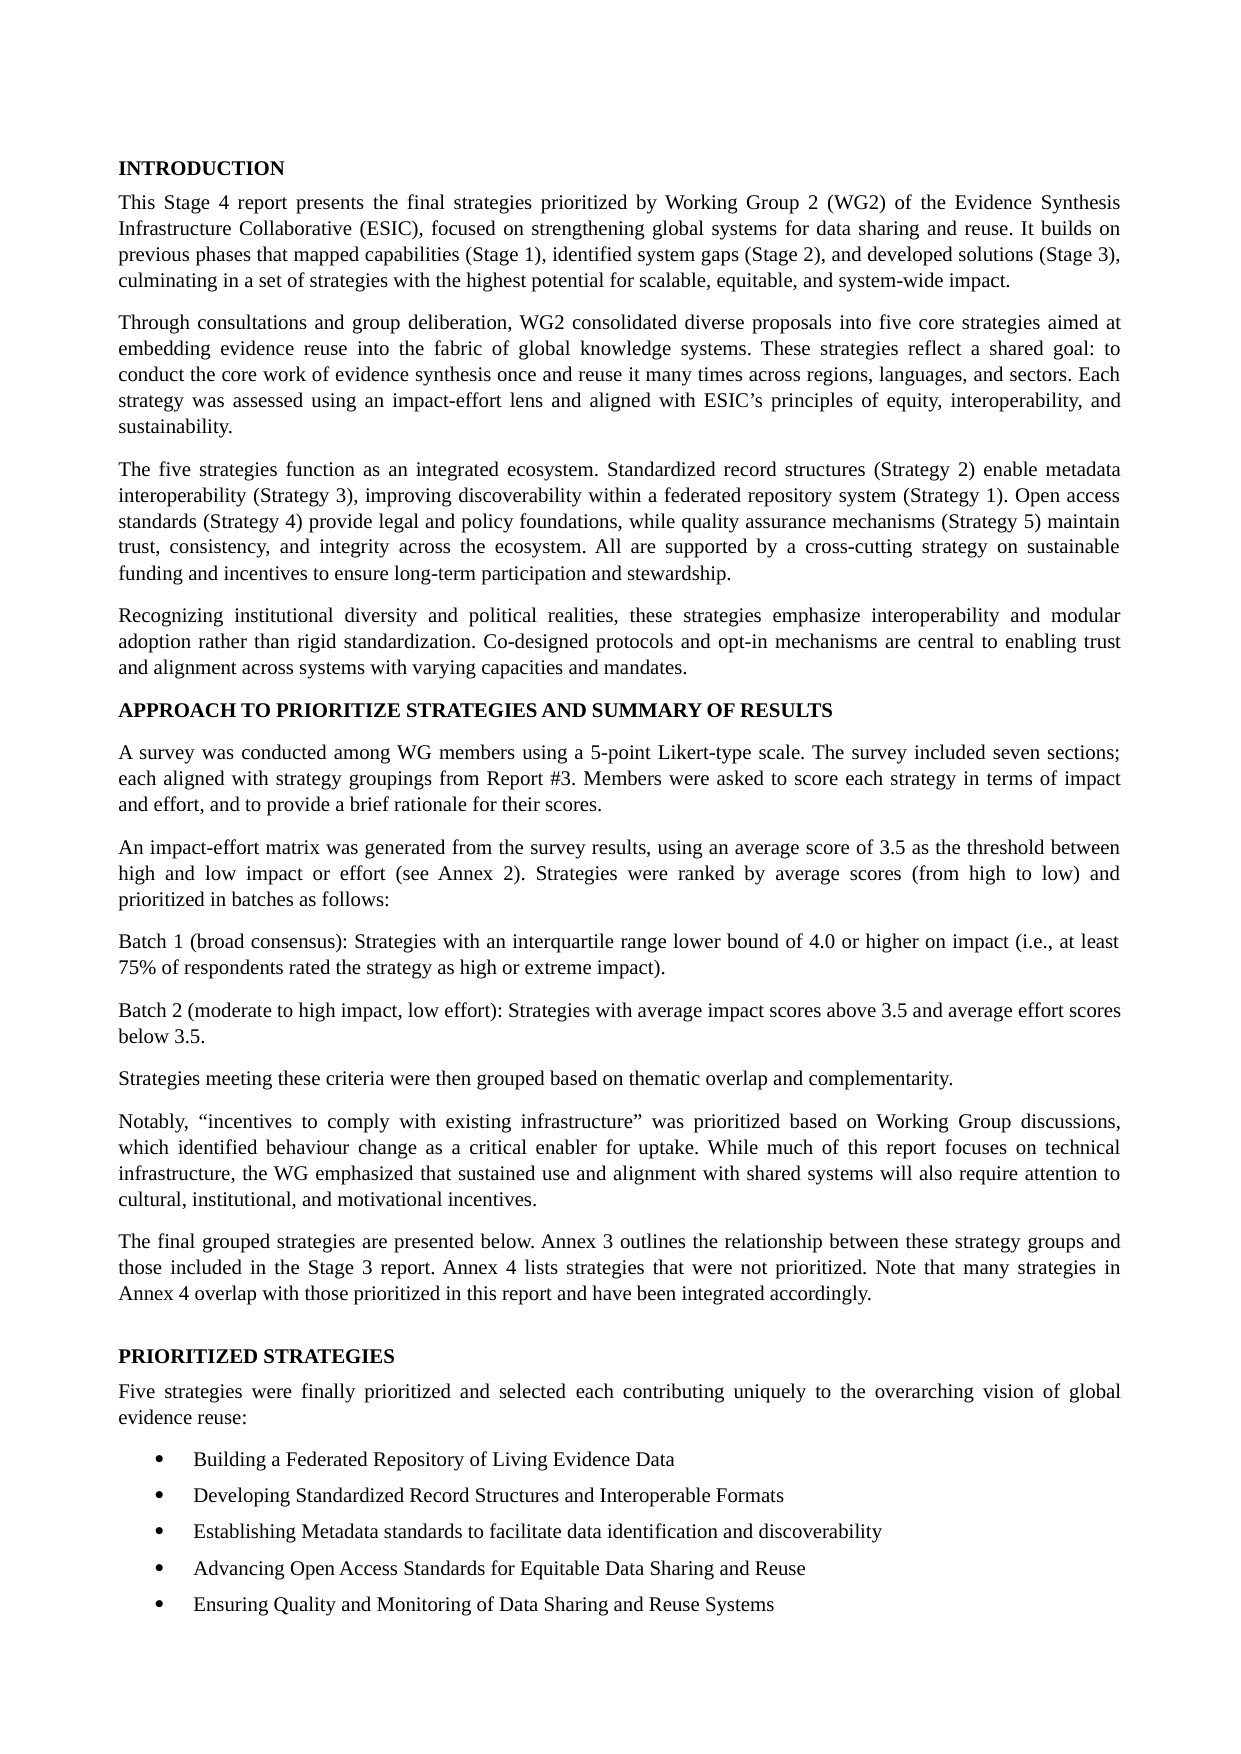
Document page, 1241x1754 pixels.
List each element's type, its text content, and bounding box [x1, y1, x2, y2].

text Recognizing institutional diversity and political realities, these strategies emphasize interoperability and modular adoption rather than rigid standardization. Co-designed protocols and opt-in mechanisms are central to enabling trust and alignment across systems with varying capacities and mandates. [118, 603, 1122, 679]
list Advancing Open Access Standards for Equitable Data Sharing and Reuse [156, 1555, 1122, 1579]
list Establishing Metadata standards to facilitate data identification and discoverability [156, 1519, 1122, 1543]
subtitle PRIORITIZED STRATEGIES [118, 1344, 1122, 1368]
text Through consultations and group deliberation, WG2 consolidated diverse proposals into five core strategies aimed at embedding evidence reuse into the fabric of global knowledge systems. These strategies reflect a shared goal: to conduct the core work of evidence synthesis once and reuse it many times across regions, languages, and sectors. Each strategy was assessed using an impact-effort lens and aligned with ESIC’s principles of equity, interoperability, and sustainability. [118, 310, 1122, 438]
text Batch 1 (broad consensus): Strategies with an interquartile range lower bound of 4.0 or higher on impact (i.e., at least 75% of respondents rated the strategy as high or extreme impact). [118, 929, 1122, 979]
text This Stage 4 report presents the final strategies prioritized by Working Group 2 (WG2) of the Evidence Synthesis Infrastructure Collaborative (ESIC), focused on strengthening global systems for data sharing and reuse. It builds on previous phases that mapped capabilities (Stage 1), identified system gaps (Stage 2), and developed solutions (Stage 3), culminating in a set of strategies with the highest potential for scalable, equitable, and system-wide impact. [118, 190, 1122, 292]
text The five strategies function as an integrated ecosystem. Standardized record structures (Strategy 2) enable metadata interoperability (Strategy 3), improving discoverability within a federated repository system (Strategy 1). Open access standards (Strategy 4) provide legal and policy foundations, while quality assurance mechanisms (Strategy 5) maintain trust, consistency, and integrity across the ecosystem. All are supported by a cross-cutting strategy on sustainable funding and incentives to ensure long-term participation and stewardship. [118, 457, 1122, 584]
list Building a Federated Repository of Living Evidence Data [156, 1447, 1122, 1471]
text An impact-effort matrix was generated from the survey results, using an average score of 3.5 as the threshold between high and low impact or effort (see Annex 2). Strategies were ranked by average scores (from high to low) and prioritized in batches as follows: [118, 834, 1122, 911]
list Developing Standardized Record Structures and Interoperable Formats [156, 1483, 1122, 1507]
text The final grouped strategies are presented below. Annex 3 outlines the relationship between these strategy groups and those included in the Stage 3 report. Annex 4 lists strategies that were not prioritized. Note that many strategies in Annex 4 overlap with those prioritized in this report and have been integrated accordingly. [118, 1229, 1122, 1305]
list Ensuring Quality and Monitoring of Data Sharing and Reuse Systems [156, 1591, 1122, 1616]
text A survey was conducted among WG members using a 5-point Likert-type scale. The survey included seven sections; each aligned with strategy groupings from Report #3. Members were asked to score each strategy in terms of impact and effort, and to provide a brief rationale for their scores. [118, 740, 1122, 816]
text Notably, “incentives to comply with existing infrastructure” was prioritized based on Working Group discussions, which identified behaviour change as a critical enabler for uptake. While much of this report focuses on technical infrastructure, the WG emphasized that sustained use and alignment with shared systems will also require attention to cultural, institutional, and motivational incentives. [118, 1109, 1122, 1211]
text Strategies meeting these criteria were then grouped based on thematic overlap and complementarity. [118, 1066, 1122, 1090]
text Five strategies were finally prioritized and selected each contributing uniquely to the overarching vision of global evidence reuse: [118, 1379, 1122, 1429]
text Batch 2 (moderate to high impact, low effort): Strategies with average impact scores above 3.5 and average effort scores below 3.5. [118, 998, 1122, 1048]
subtitle INTRODUCTION [118, 156, 1122, 180]
text APPROACH TO PRIORITIZE STRATEGIES AND SUMMARY OF RESULTS [118, 697, 1122, 722]
